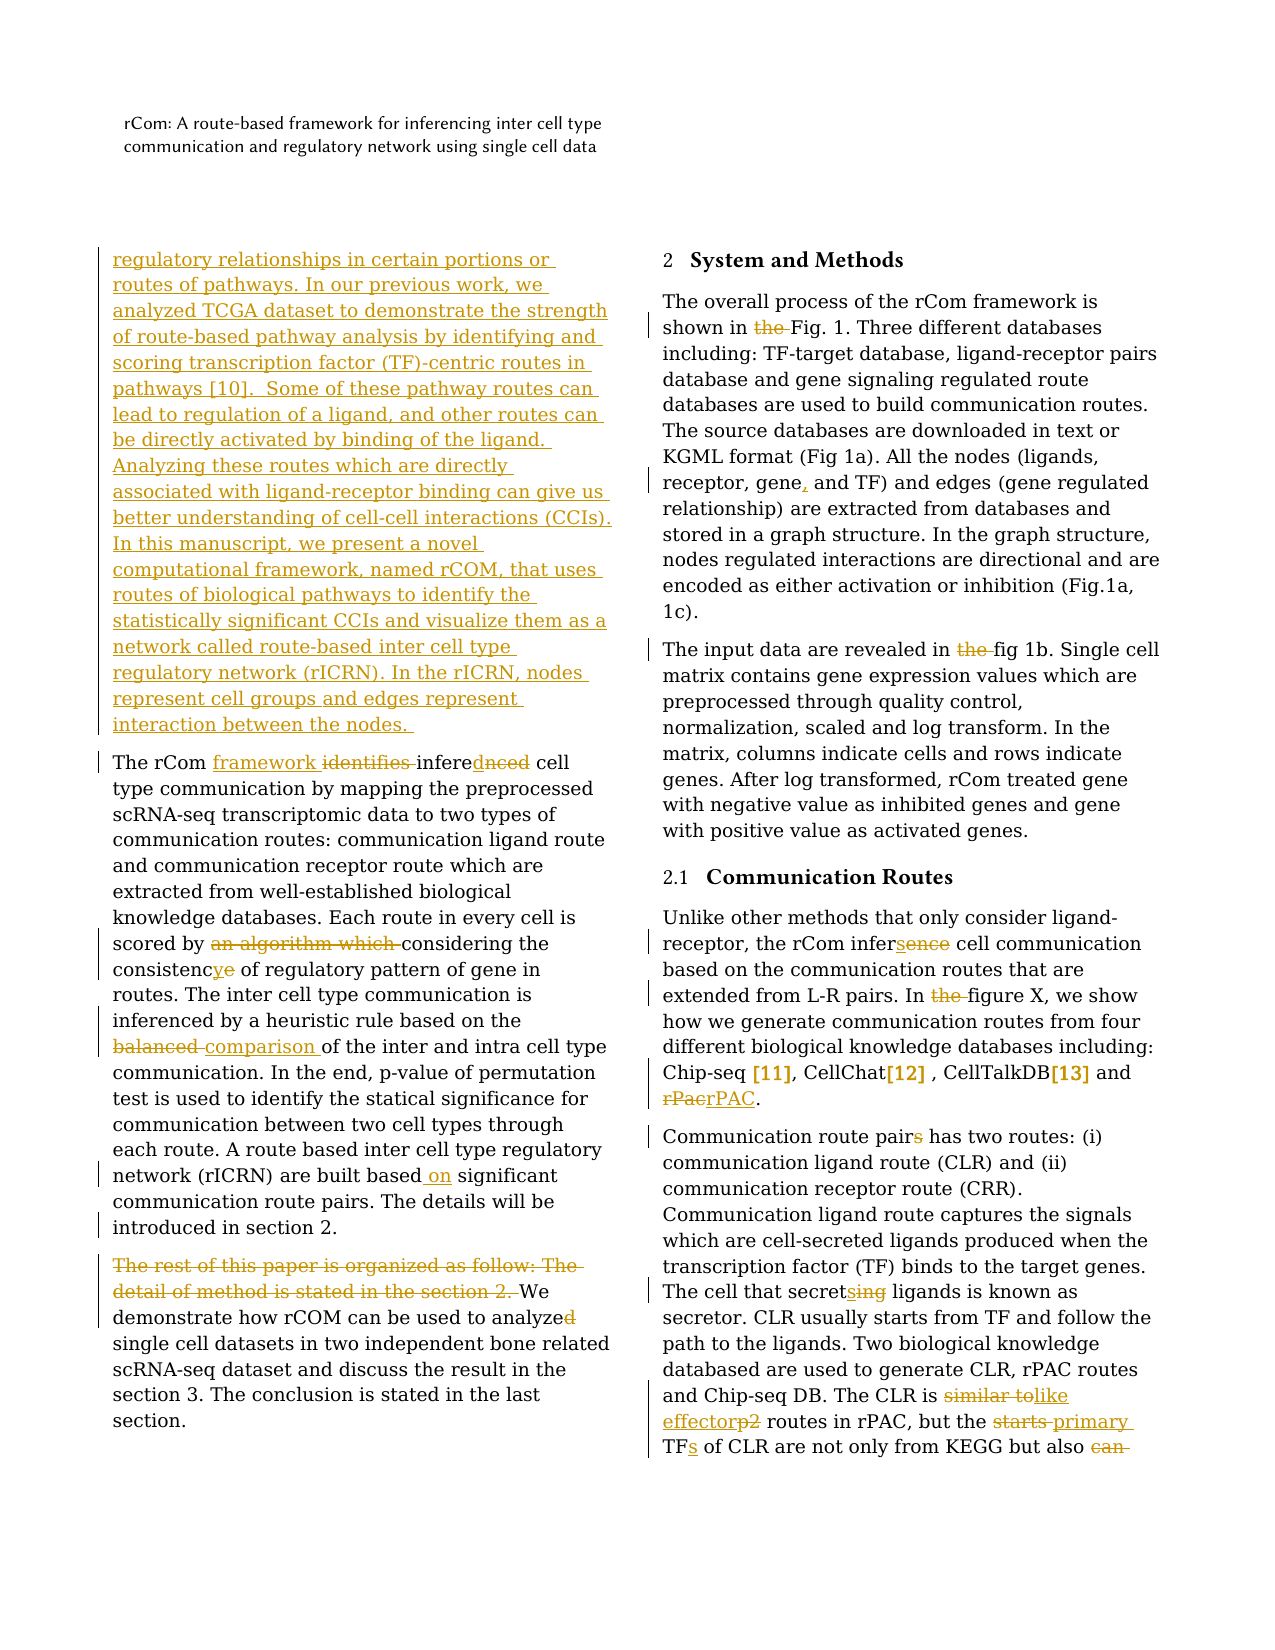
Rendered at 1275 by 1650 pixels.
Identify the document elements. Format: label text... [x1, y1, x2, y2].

text 2.1 Communication Routes [662, 864, 1162, 890]
text The rCom infere cell type communication by mapping the preprocessed scRNA-seq transcriptomic data to two types of communication routes: communication ligand route and communication receptor route which are extracted from well-established biological knowledge databases. Each route in every cell is scored by considering the consistenc of regulatory pattern of gene in routes. The inter cell type communication is inferenced by a heuristic rule based on the of the inter and intra cell type communication. In the end, p-value of permutation test is used to identify the statical significance for communication between two cell types through each route. A route based inter cell type regulatory network (rICRN) are built based significant communication route pairs. The details will be introduced in section 2. [112, 751, 612, 1238]
text We demonstrate how rCOM can be used to analyze single cell datasets in two independent bone related scRNA-seq dataset and discuss the result in the section 3. The conclusion is stated in the last section. [112, 1254, 612, 1432]
text The input data are revealed in fig 1b. Single cell matrix contains gene expression values which are preprocessed through quality control, normalization, scaled and log transform. In the matrix, columns indicate cells and rows indicate genes. After log transformed, rCom treated gene with negative value as inhibited genes and gene with positive value as activated genes. [662, 638, 1162, 842]
text The overall process of the rCom framework is shown in Fig. 1. Three different databases including: TF-target database, ligand-receptor pairs database and gene signaling regulated route databases are used to build communication routes. The source databases are downloaded in text or KGML format (Fig 1a). All the nodes (ligands, receptor, gene and TF) and edges (gene regulated relationship) are extracted from databases and stored in a graph structure. In the graph structure, nodes regulated interactions are directional and are encoded as either activation or inhibition (Fig.1a, 1c). [662, 290, 1162, 622]
text Unlike other methods that only consider ligand-receptor, the rCom infer cell communication based on the communication routes that are extended from L-R pairs. In figure X, we show how we generate communication routes from four different biological knowledge databases including: Chip-seq [11], CellChat[12] , CellTalkDB[13] and . [662, 906, 1162, 1109]
text 2 System and Methods [662, 247, 1162, 273]
